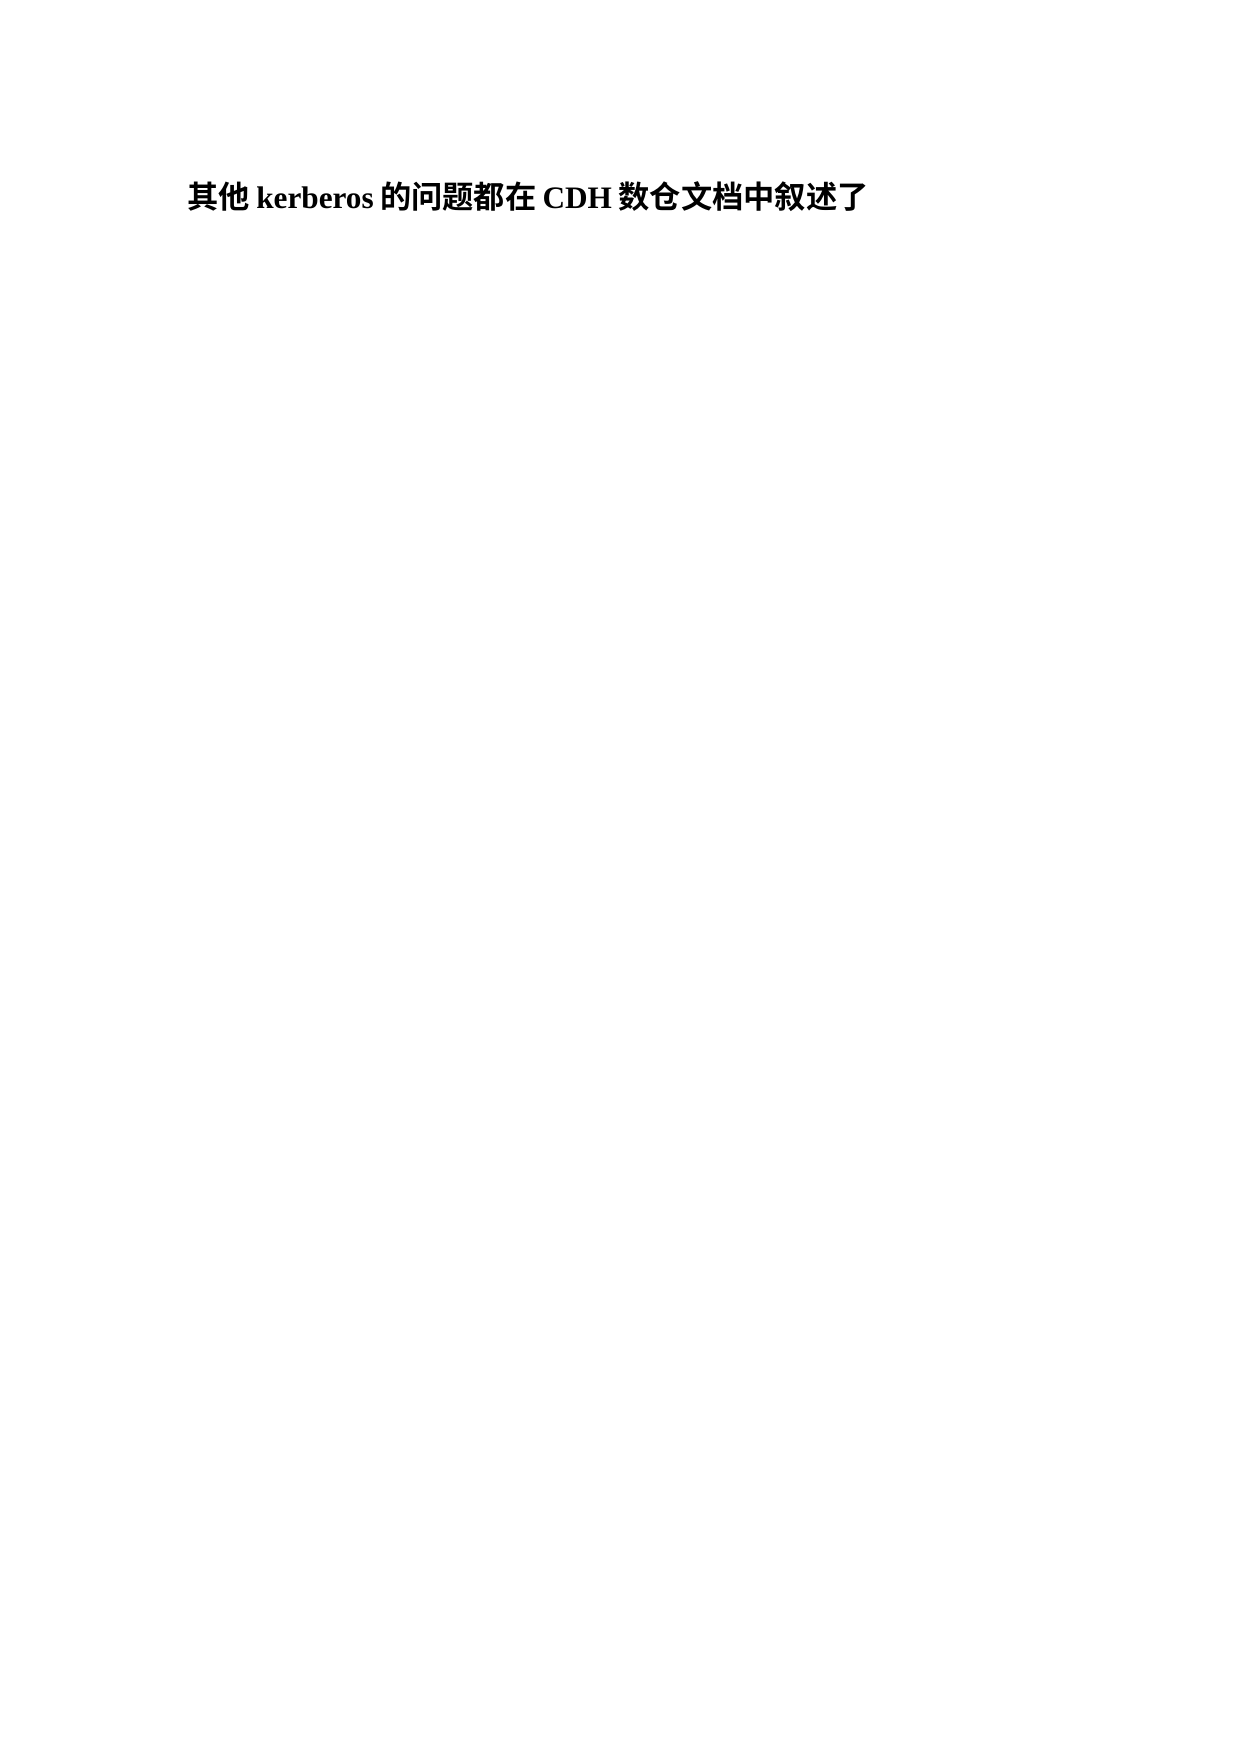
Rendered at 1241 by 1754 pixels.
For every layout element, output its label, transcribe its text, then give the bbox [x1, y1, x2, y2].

text 其他kerberos的问题都在CDH数仓文档中叙述了 [187, 162, 1053, 227]
